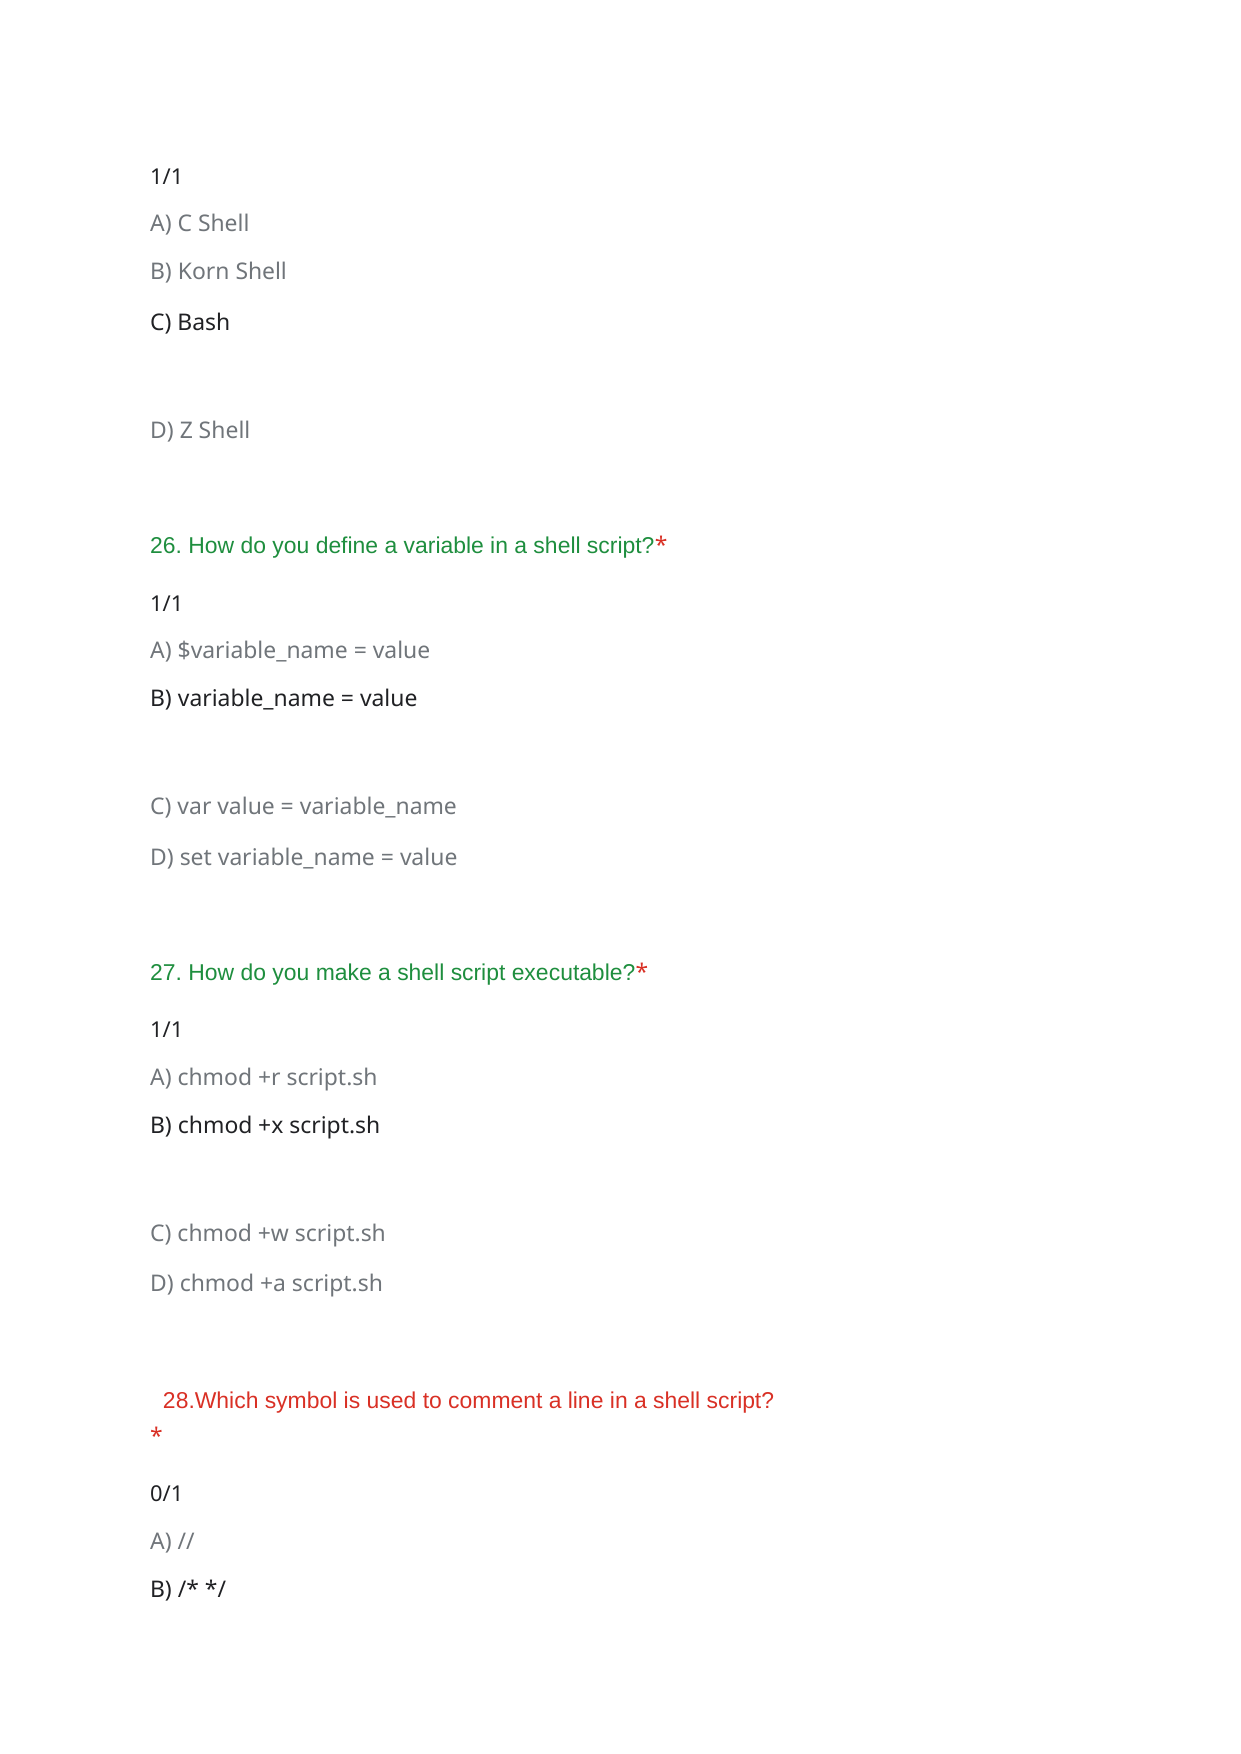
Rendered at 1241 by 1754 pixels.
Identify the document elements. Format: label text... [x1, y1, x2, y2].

text C) var value = variable_name [150, 790, 1090, 822]
text D) set variable_name = value [150, 841, 1090, 872]
text D) Z Shell [150, 414, 1090, 445]
text A) C Shell [150, 207, 1090, 238]
text 0/1 [150, 1467, 1090, 1508]
text A) chmod +r script.sh [150, 1061, 1090, 1092]
text 27. How do you make a shell script executable?* [150, 949, 1090, 987]
text 1/1 [150, 150, 1090, 191]
text D) chmod +a script.sh [150, 1267, 1090, 1299]
text B) chmod +x script.sh [150, 1108, 1090, 1140]
text C) chmod +w script.sh [150, 1217, 1090, 1248]
text 28.Which symbol is used to comment a line in a shell script? * [150, 1376, 1090, 1451]
text A) // [150, 1525, 1090, 1556]
text B) Korn Shell [150, 255, 1090, 286]
text A) $variable_name = value [150, 634, 1090, 665]
text 1/1 [150, 1003, 1090, 1044]
text 26. How do you define a variable in a shell script?* [150, 522, 1090, 560]
text B) /* */ [150, 1573, 1090, 1604]
text B) variable_name = value [150, 682, 1090, 713]
text C) Bash [150, 306, 1090, 337]
text 1/1 [150, 577, 1090, 617]
